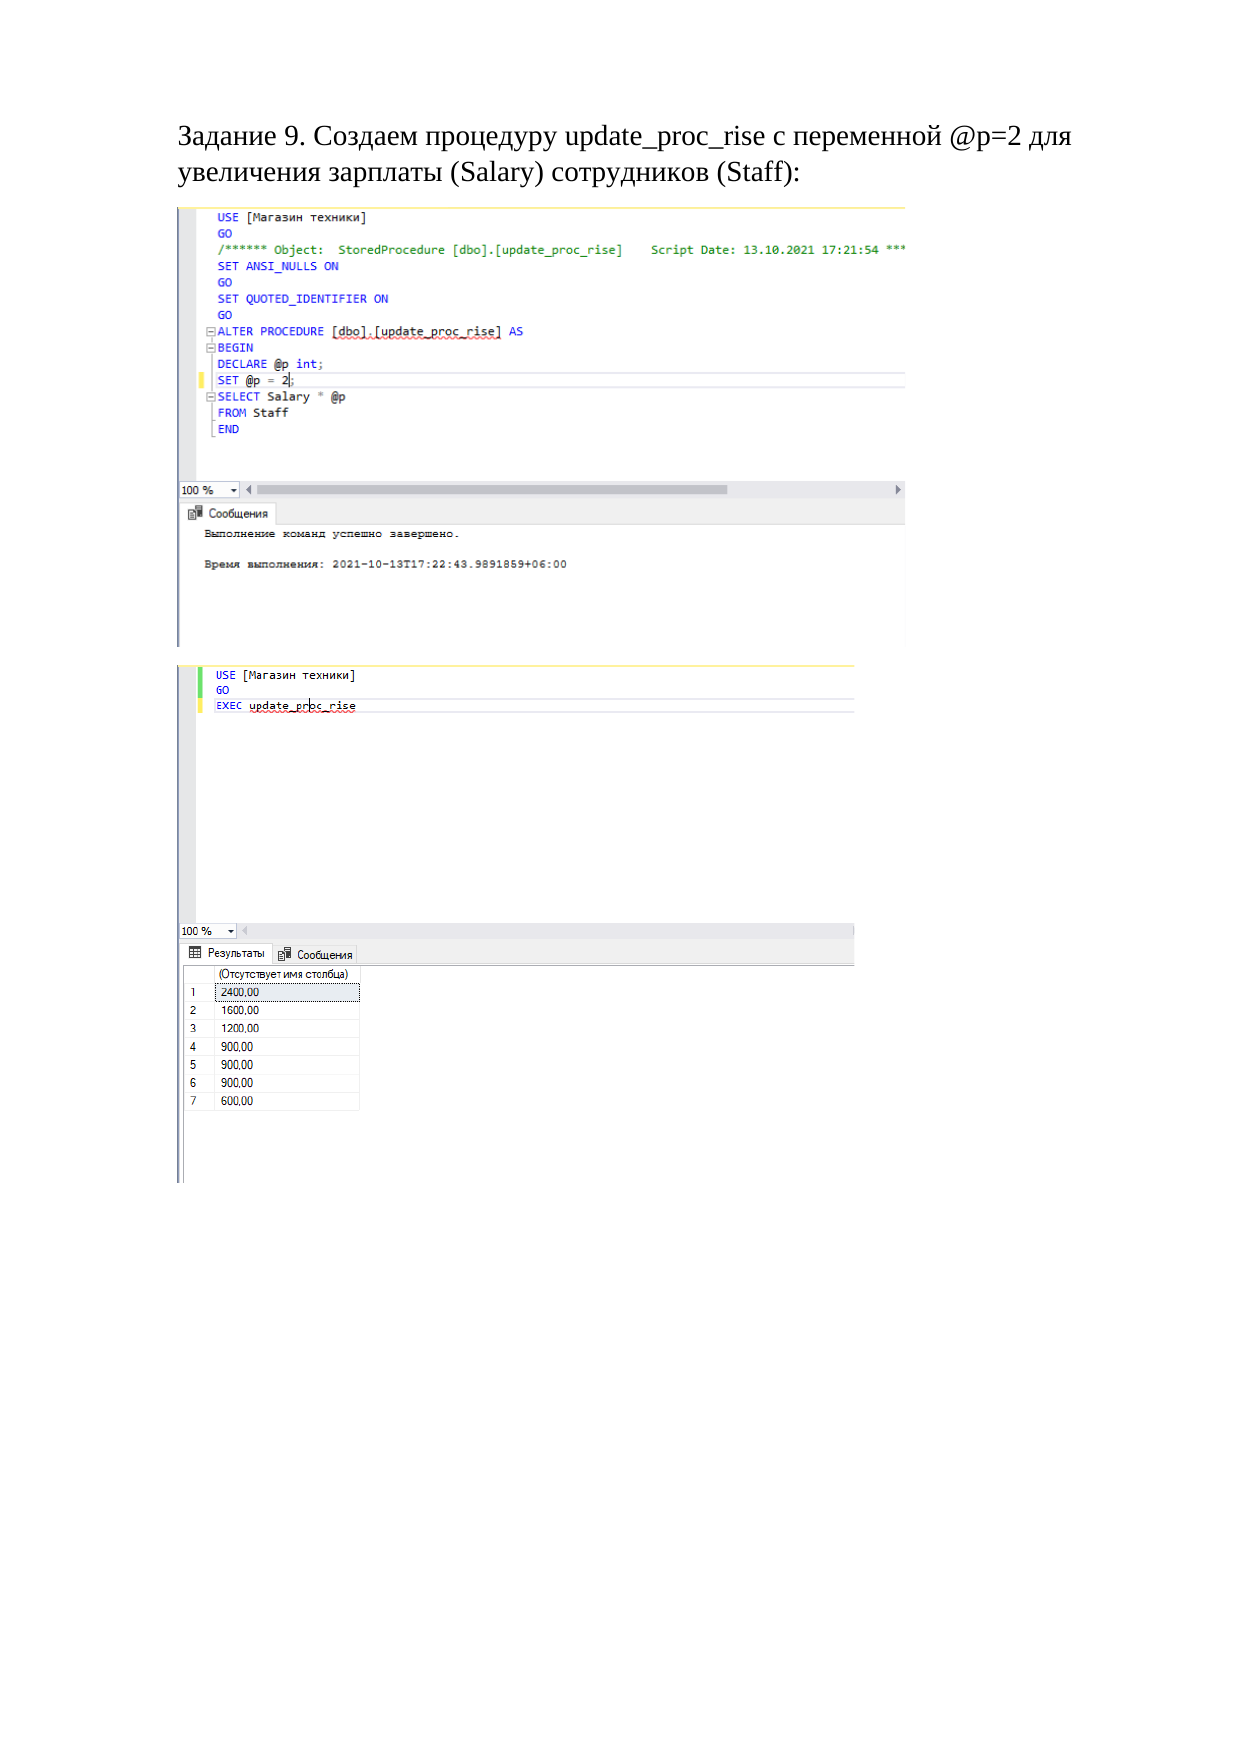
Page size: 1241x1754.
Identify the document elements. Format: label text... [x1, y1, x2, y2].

text Задание 9. Создаем процедуру update_proc_rise с переменной @p=2 для увеличения зарплаты (Salary) сотрудников (Staff): [177, 118, 1152, 188]
picture [177, 665, 855, 1183]
picture [177, 207, 906, 647]
